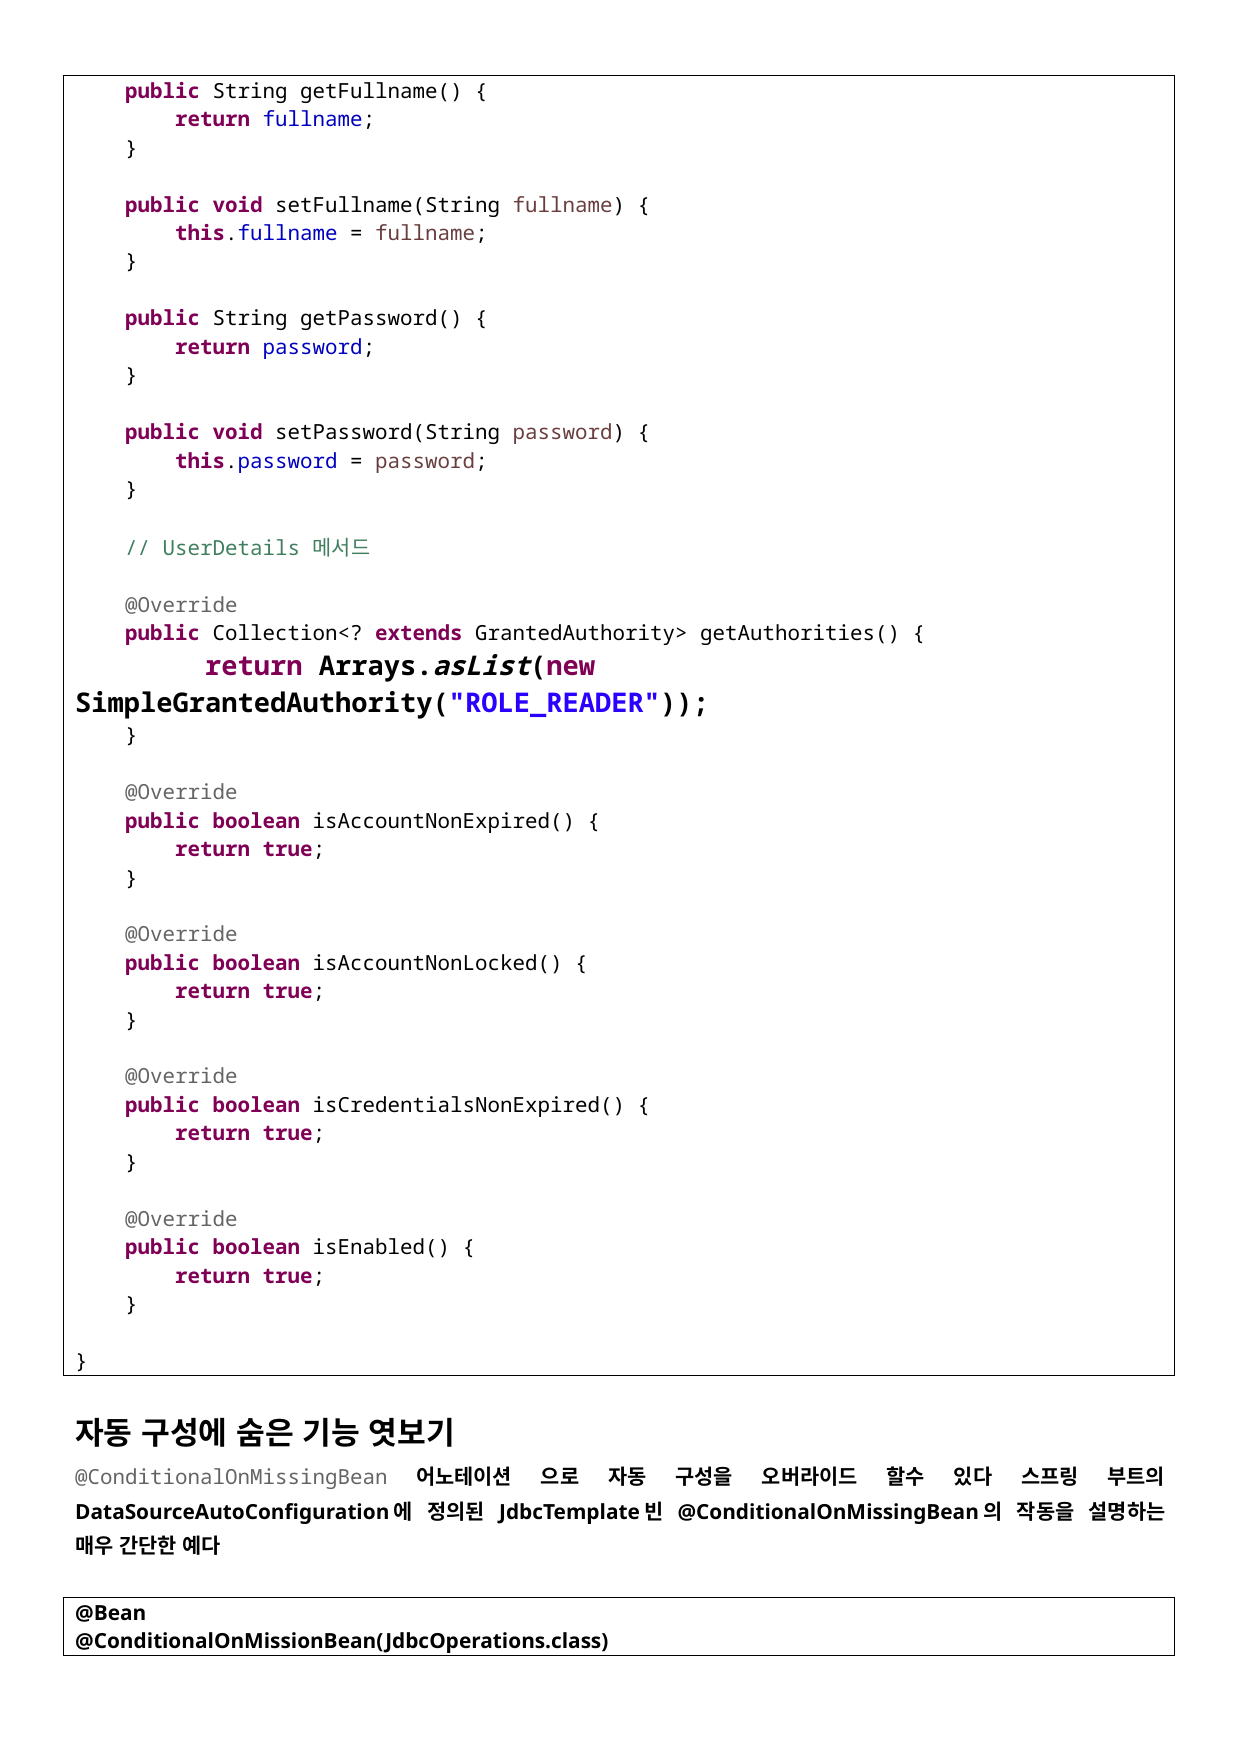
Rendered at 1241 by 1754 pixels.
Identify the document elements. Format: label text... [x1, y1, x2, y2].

text 자동 구성에 숨은 기능 엿보기 [75, 1408, 1165, 1453]
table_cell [64, 76, 1174, 1374]
text @ConditionalOnMissingBean 어노테이션 으로 자동 구성을 오버라이드 할수 있다 스프링 부트의 DataSourceAutoConfiguration에 정의된 JdbcTemplate빈 @ConditionalOnMissingBean의 작동을 설명하는 매우 간단한 예다 [75, 1460, 1165, 1560]
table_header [64, 1598, 1174, 1655]
